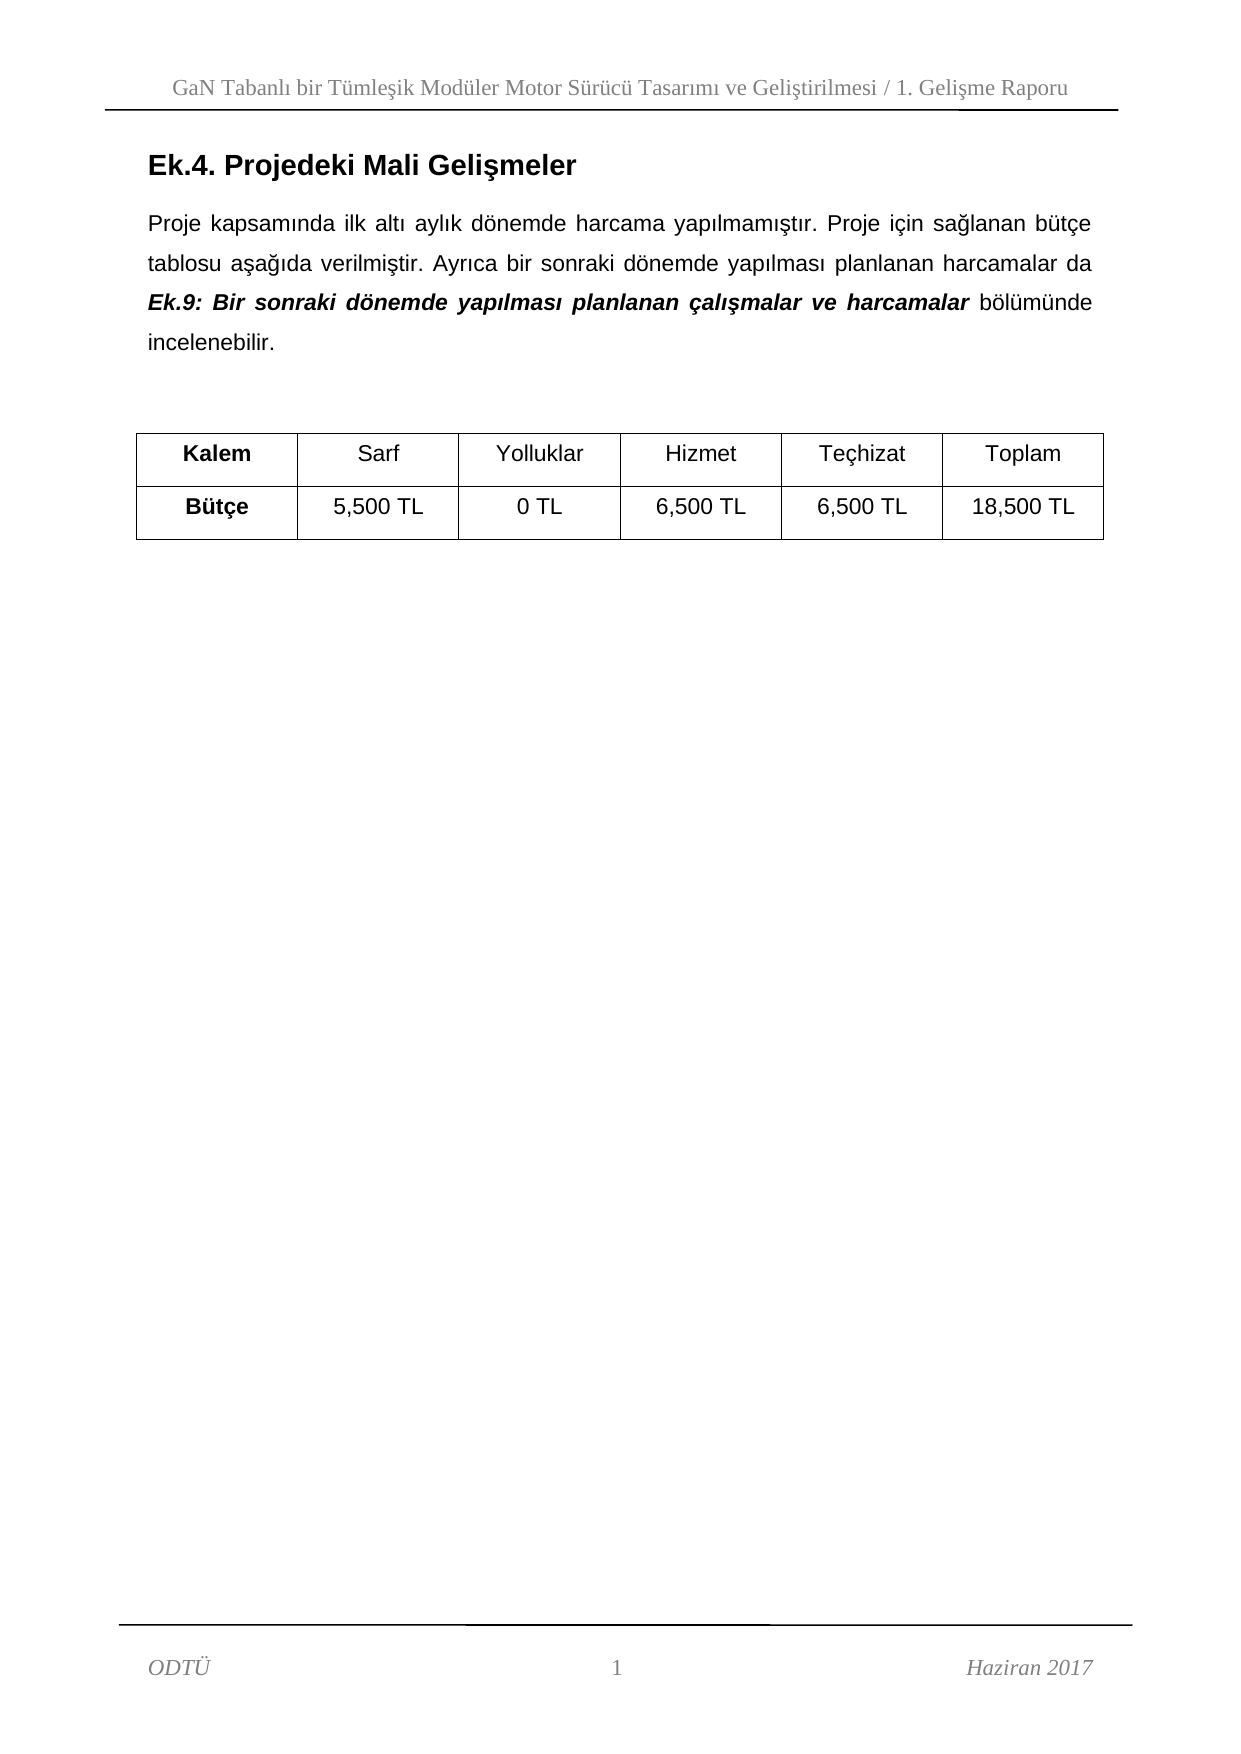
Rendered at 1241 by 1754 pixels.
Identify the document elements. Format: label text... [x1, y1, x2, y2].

table_cell 6,500 TL [621, 487, 781, 539]
table_header Toplam [943, 434, 1103, 486]
table_cell 18,500 TL [943, 487, 1103, 539]
table_cell 6,500 TL [782, 487, 942, 539]
table_header Yolluklar [459, 434, 620, 486]
table_header Hizmet [621, 434, 781, 486]
text Ek.4. Projedeki Mali Gelişmeler [148, 148, 1093, 181]
text Proje kapsamında ilk altı aylık dönemde harcama yapılmamıştır. Proje için sağlanan bütçe tablosu aşağıda verilmiştir. Ayrıca bir sonraki dönemde yapılması planlanan harcamalar da Ek.9: Bir sonraki dönemde yapılması planlanan çalışmalar ve harcamalar bölümünde incelenebilir. [148, 210, 1093, 355]
table_header Kalem [137, 434, 297, 486]
table_header Teçhizat [782, 434, 942, 486]
table_cell 0 TL [459, 487, 620, 539]
table_cell 5,500 TL [298, 487, 458, 539]
table_header Sarf [298, 434, 458, 486]
table_cell Bütçe [137, 487, 297, 539]
